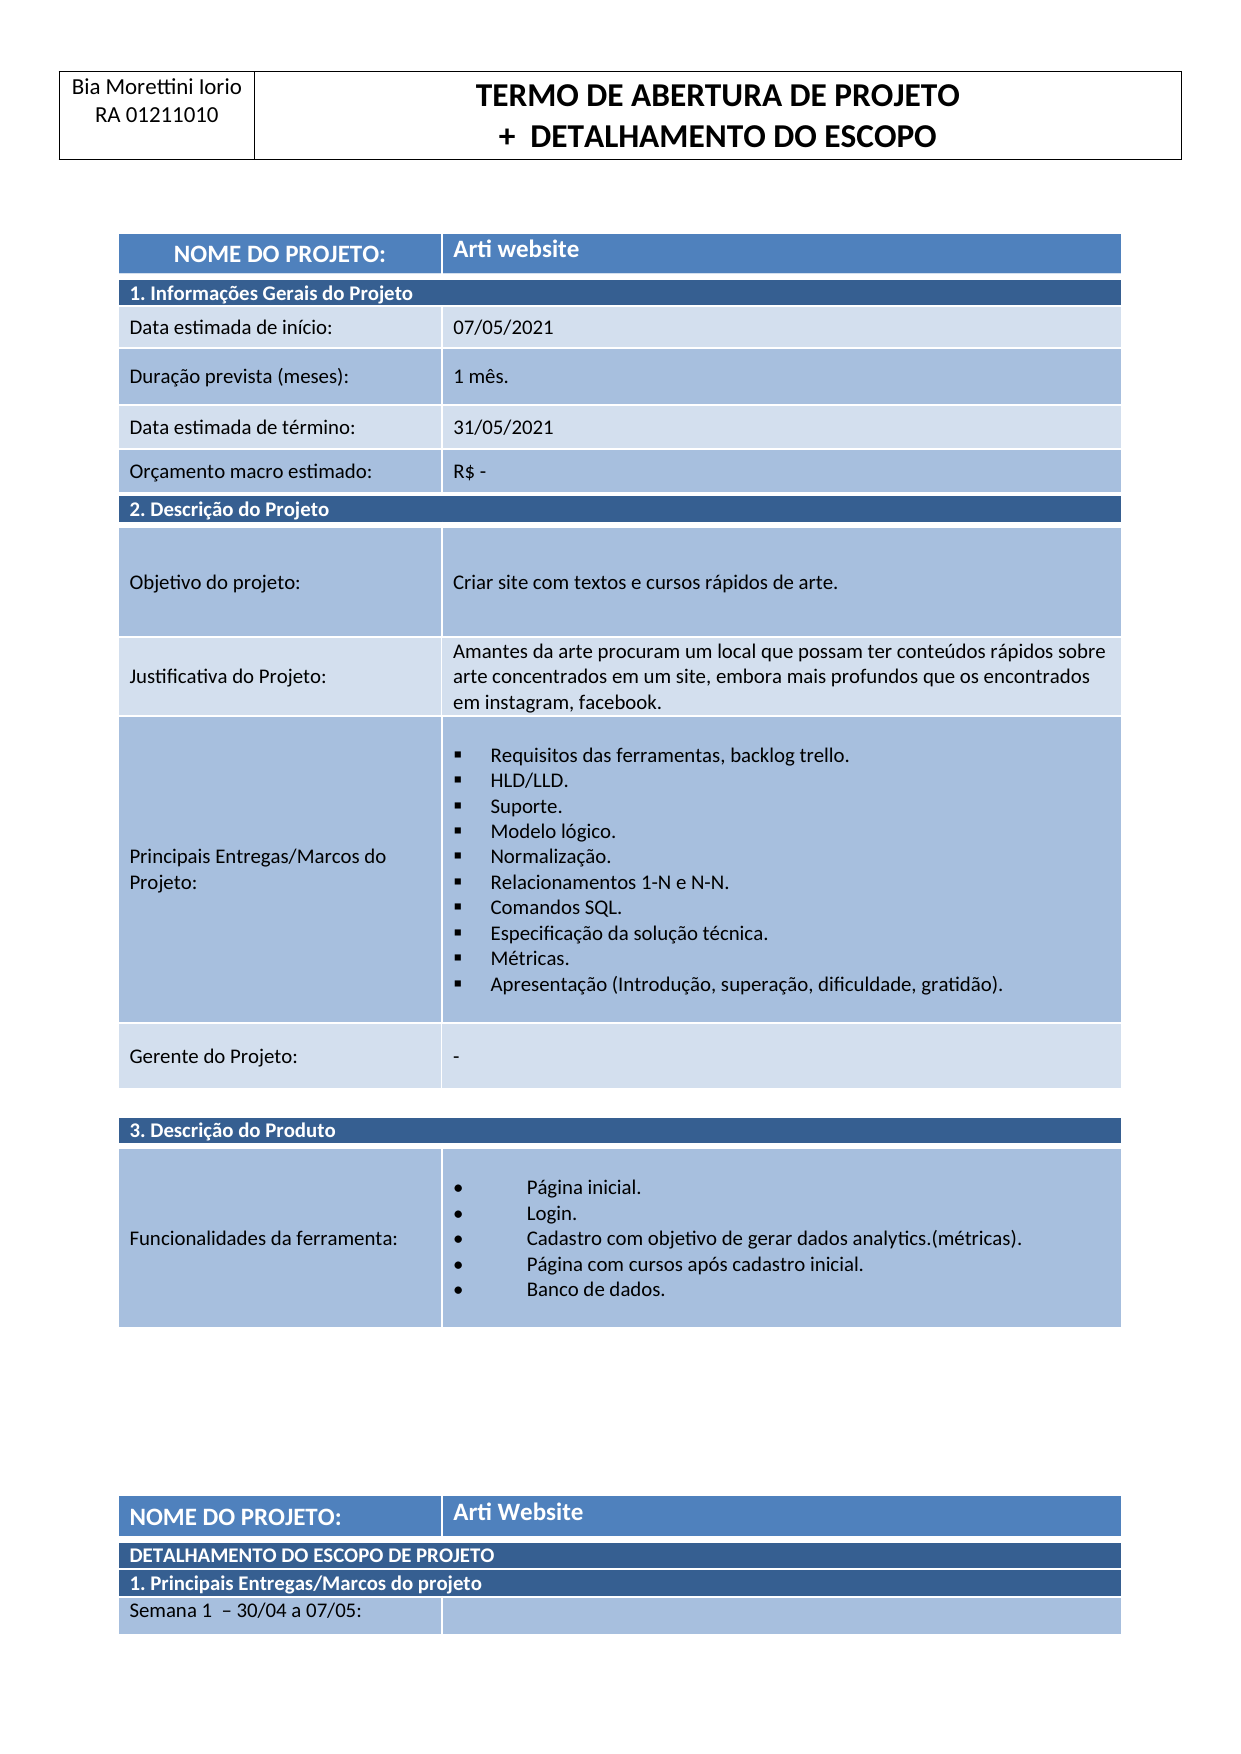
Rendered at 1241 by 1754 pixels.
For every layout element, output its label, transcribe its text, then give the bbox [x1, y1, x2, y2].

table_header 3. Descrição do Produto [119, 1118, 1121, 1143]
table_cell Duração prevista (meses): [119, 349, 441, 404]
table_header Arti Website [443, 1496, 1121, 1536]
table_cell Gerente do Projeto: [119, 1024, 441, 1088]
table_cell Data estimada de término: [119, 406, 441, 448]
table_header NOME DO PROJETO: [119, 1496, 441, 1536]
table_cell Requisitos das ferramentas, backlog trello. HLD/LLD. Suporte. Modelo lógico. Normalização. Relacionamentos 1-N e N-N. Comandos SQL. Especificação da solução técnica. Métricas. Apresentação (Introdução, superação, dificuldade, gratidão). [443, 717, 1121, 1022]
table_cell Amantes da arte procuram um local que possam ter conteúdos rápidos sobre arte concentrados em um site, embora mais profundos que os encontrados em instagram, facebook. [442, 638, 1121, 714]
table_header NOME DO PROJETO: [119, 234, 441, 273]
table_cell Criar site com textos e cursos rápidos de arte. [443, 528, 1121, 636]
table_cell Justificativa do Projeto: [119, 638, 441, 714]
table_cell • Página inicial. • Login. • Cadastro com objetivo de gerar dados analytics.(métricas). • Página com cursos após cadastro inicial. • Banco de dados. [443, 1149, 1121, 1327]
table_cell 07/05/2021 [443, 307, 1121, 347]
table_cell DETALHAMENTO DO ESCOPO DE PROJETO [119, 1543, 1121, 1568]
table_cell Objetivo do projeto: [119, 528, 441, 636]
table_cell Orçamento macro estimado: [119, 450, 441, 492]
table_header 2. Descrição do Projeto [119, 496, 1121, 522]
table_cell 31/05/2021 [443, 406, 1121, 448]
table_header Arti website [443, 234, 1121, 273]
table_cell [443, 1598, 1121, 1634]
table_cell Principais Entregas/Marcos do Projeto: [119, 717, 441, 1022]
table_cell 1. Principais Entregas/Marcos do projeto [119, 1570, 1121, 1596]
table_cell - [442, 1024, 1121, 1088]
table_cell R$ - [443, 450, 1121, 492]
table_cell Funcionalidades da ferramenta: [119, 1149, 441, 1327]
table_cell 1 mês. [443, 349, 1121, 404]
table_cell 1. Informações Gerais do Projeto [119, 280, 1121, 305]
table_cell Data estimada de início: [119, 307, 441, 347]
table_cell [119, 1598, 441, 1634]
